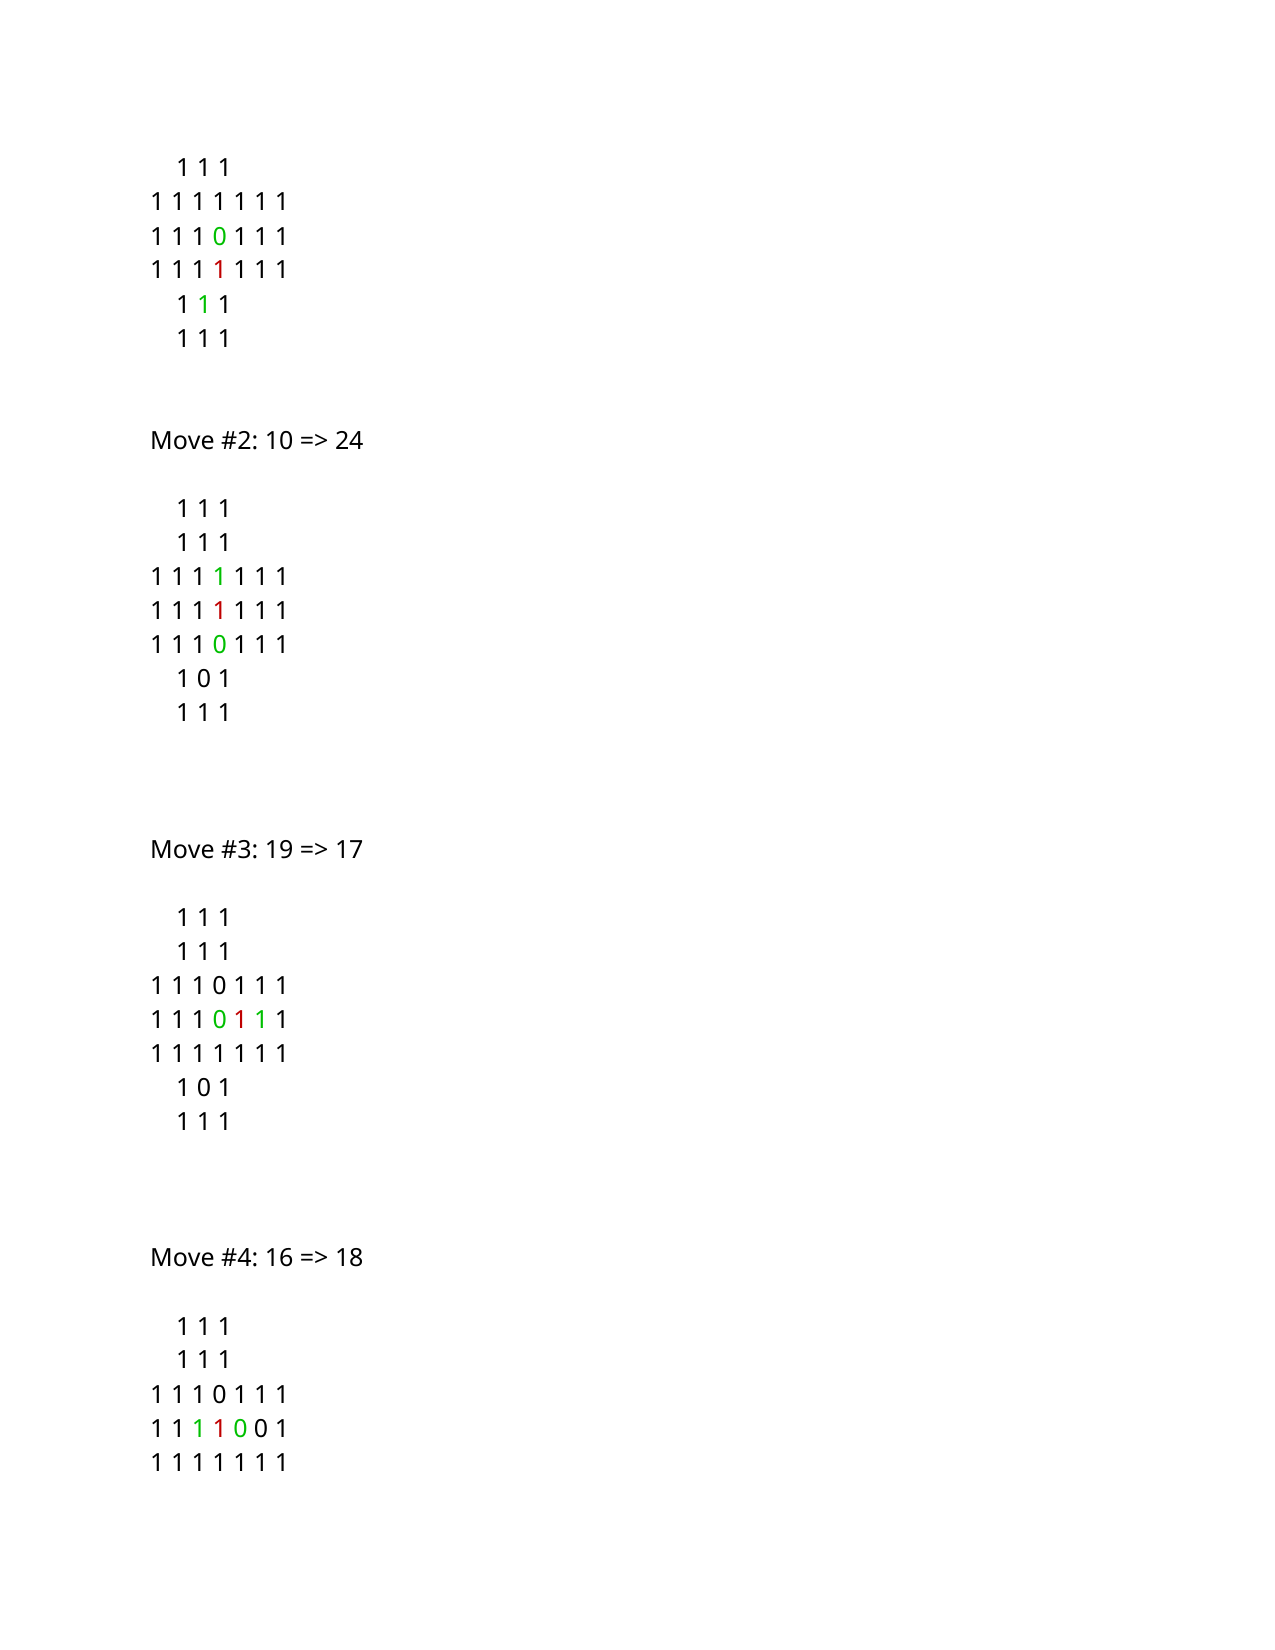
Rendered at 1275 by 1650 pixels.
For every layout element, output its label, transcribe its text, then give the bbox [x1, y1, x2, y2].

text 1 1 1 [150, 286, 1125, 320]
text 1 1 1 1 1 1 1 [150, 559, 1125, 593]
text 1 1 1 1 1 1 1 [150, 1036, 1125, 1070]
text 1 1 1 1 1 1 1 [150, 593, 1125, 627]
text 1 1 1 [150, 1342, 1125, 1376]
text 1 1 1 0 1 1 1 [150, 1002, 1125, 1036]
text 1 1 1 1 1 1 1 [150, 1444, 1125, 1478]
text Move #2: 10 => 24 [150, 422, 1125, 457]
text 1 1 1 [150, 320, 1125, 354]
text 1 1 1 [150, 150, 1125, 184]
text 1 1 1 [150, 491, 1125, 525]
text 1 1 1 0 1 1 1 [150, 967, 1125, 1002]
text 1 1 1 0 1 1 1 [150, 627, 1125, 661]
text 1 1 1 1 1 1 1 [150, 184, 1125, 218]
text 1 1 1 0 1 1 1 [150, 218, 1125, 252]
text 1 1 1 [150, 525, 1125, 559]
text 1 1 1 1 0 0 1 [150, 1410, 1125, 1444]
text 1 1 1 [150, 695, 1125, 729]
text Move #4: 16 => 18 [150, 1240, 1125, 1274]
text 1 1 1 [150, 1308, 1125, 1342]
text 1 1 1 [150, 933, 1125, 967]
text 1 1 1 1 1 1 1 [150, 252, 1125, 286]
text 1 1 1 [150, 899, 1125, 933]
text 1 0 1 [150, 1070, 1125, 1104]
text 1 1 1 [150, 1104, 1125, 1138]
text 1 1 1 0 1 1 1 [150, 1376, 1125, 1410]
text 1 0 1 [150, 661, 1125, 695]
text Move #3: 19 => 17 [150, 831, 1125, 865]
